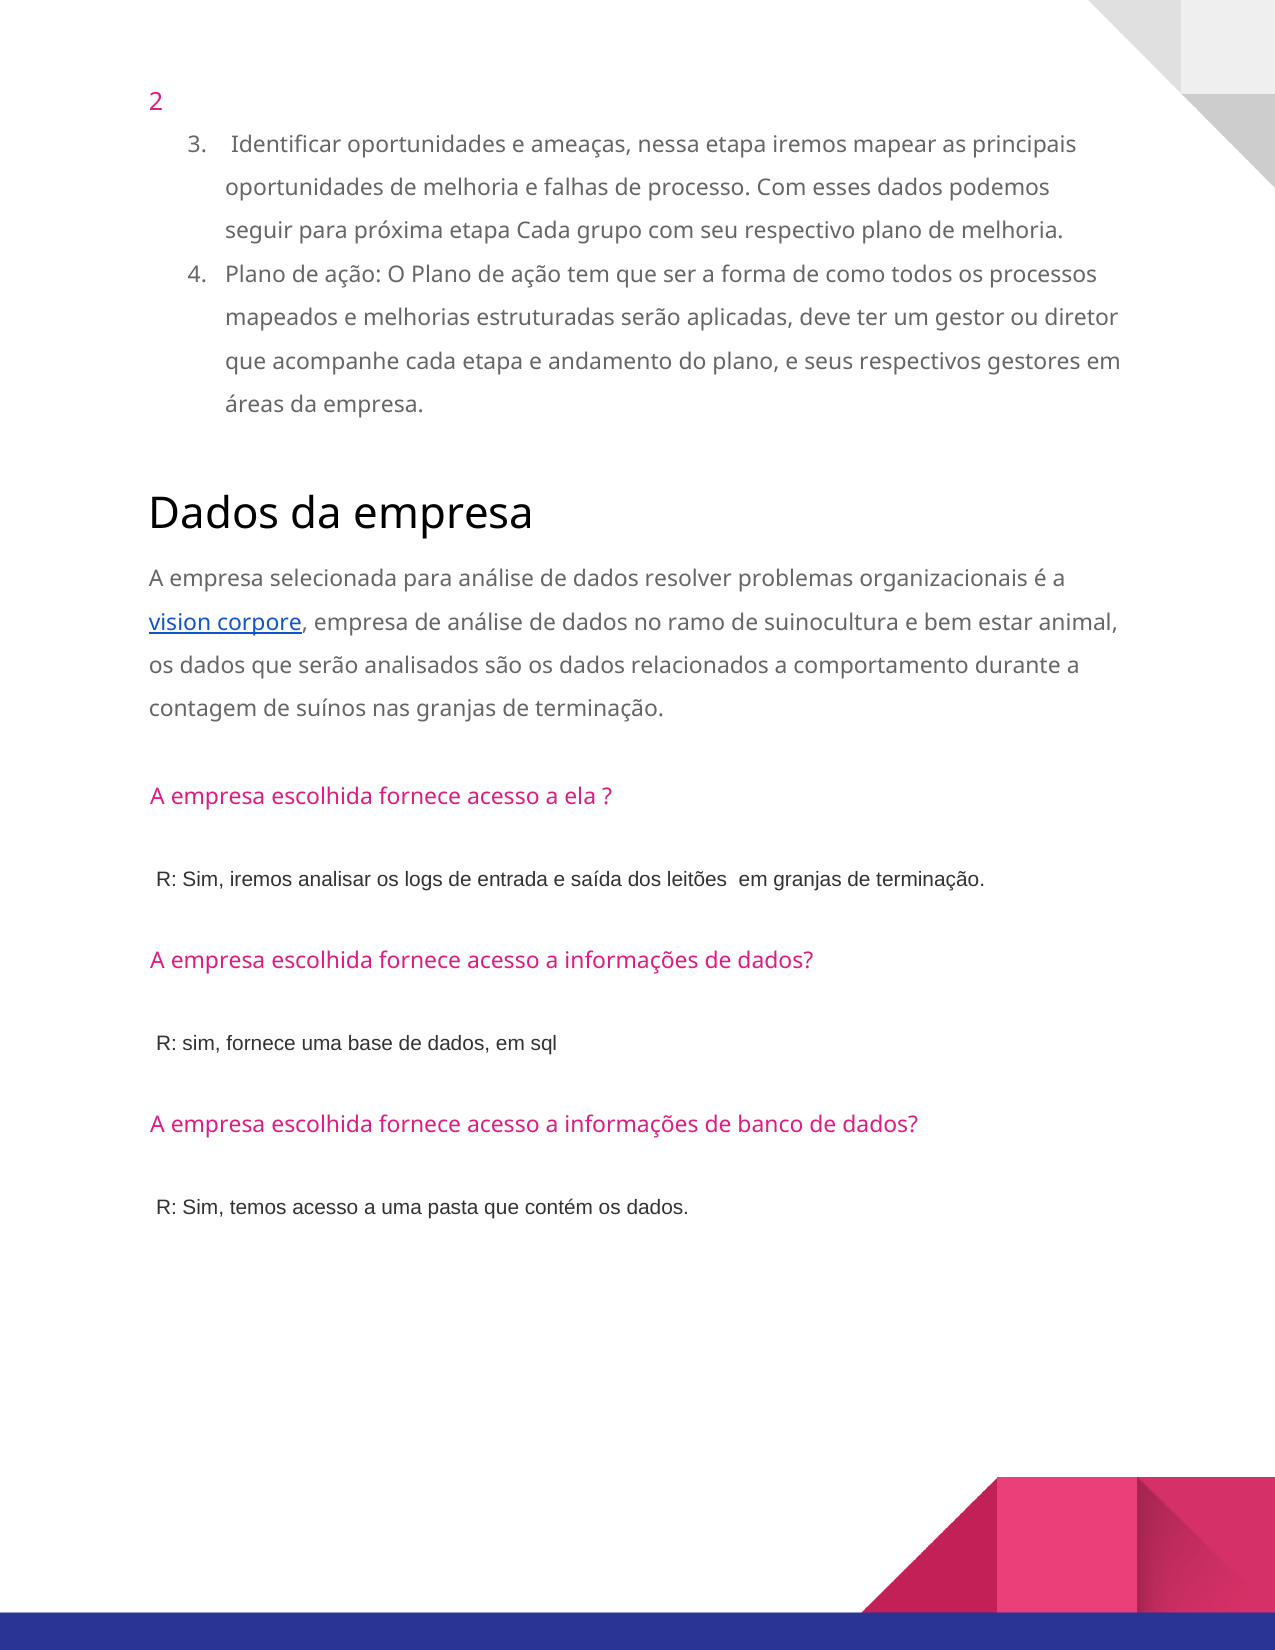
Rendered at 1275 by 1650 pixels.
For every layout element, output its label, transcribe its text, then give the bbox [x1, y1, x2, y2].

list Plano de ação: O Plano de ação tem que ser a forma de como todos os processos mapeados e melhorias estruturadas serão aplicadas, deve ter um gestor ou diretor que acompanhe cada etapa e andamento do plano, e seus respectivos gestores em áreas da empresa. [187, 258, 1125, 419]
text A empresa selecionada para análise de dados resolver problemas organizacionais é a vision corpore, empresa de análise de dados no ramo de suinocultura e bem estar animal, os dados que serão analisados são os dados relacionados a comportamento durante a contagem de suínos nas granjas de terminação. [148, 562, 1125, 724]
subtitle A empresa escolhida fornece acesso a ela ? [150, 779, 1125, 811]
list Identificar oportunidades e ameaças, nessa etapa iremos mapear as principais oportunidades de melhoria e falhas de processo. Com esses dados podemos seguir para próxima etapa Cada grupo com seu respectivo plano de melhoria. [187, 128, 1125, 246]
text R: Sim, iremos analisar os logs de entrada e saída dos leitões em granjas de terminação. [150, 867, 1125, 891]
text R: sim, fornece uma base de dados, em sql [150, 1031, 1125, 1055]
subtitle A empresa escolhida fornece acesso a informações de dados? [150, 944, 1125, 975]
subtitle A empresa escolhida fornece acesso a informações de banco de dados? [150, 1108, 1125, 1139]
picture [0, 1475, 1275, 1650]
picture [1087, 0, 1275, 188]
subtitle Dados da empresa [148, 482, 1125, 541]
text R: Sim, temos acesso a uma pasta que contém os dados. [150, 1195, 1125, 1219]
